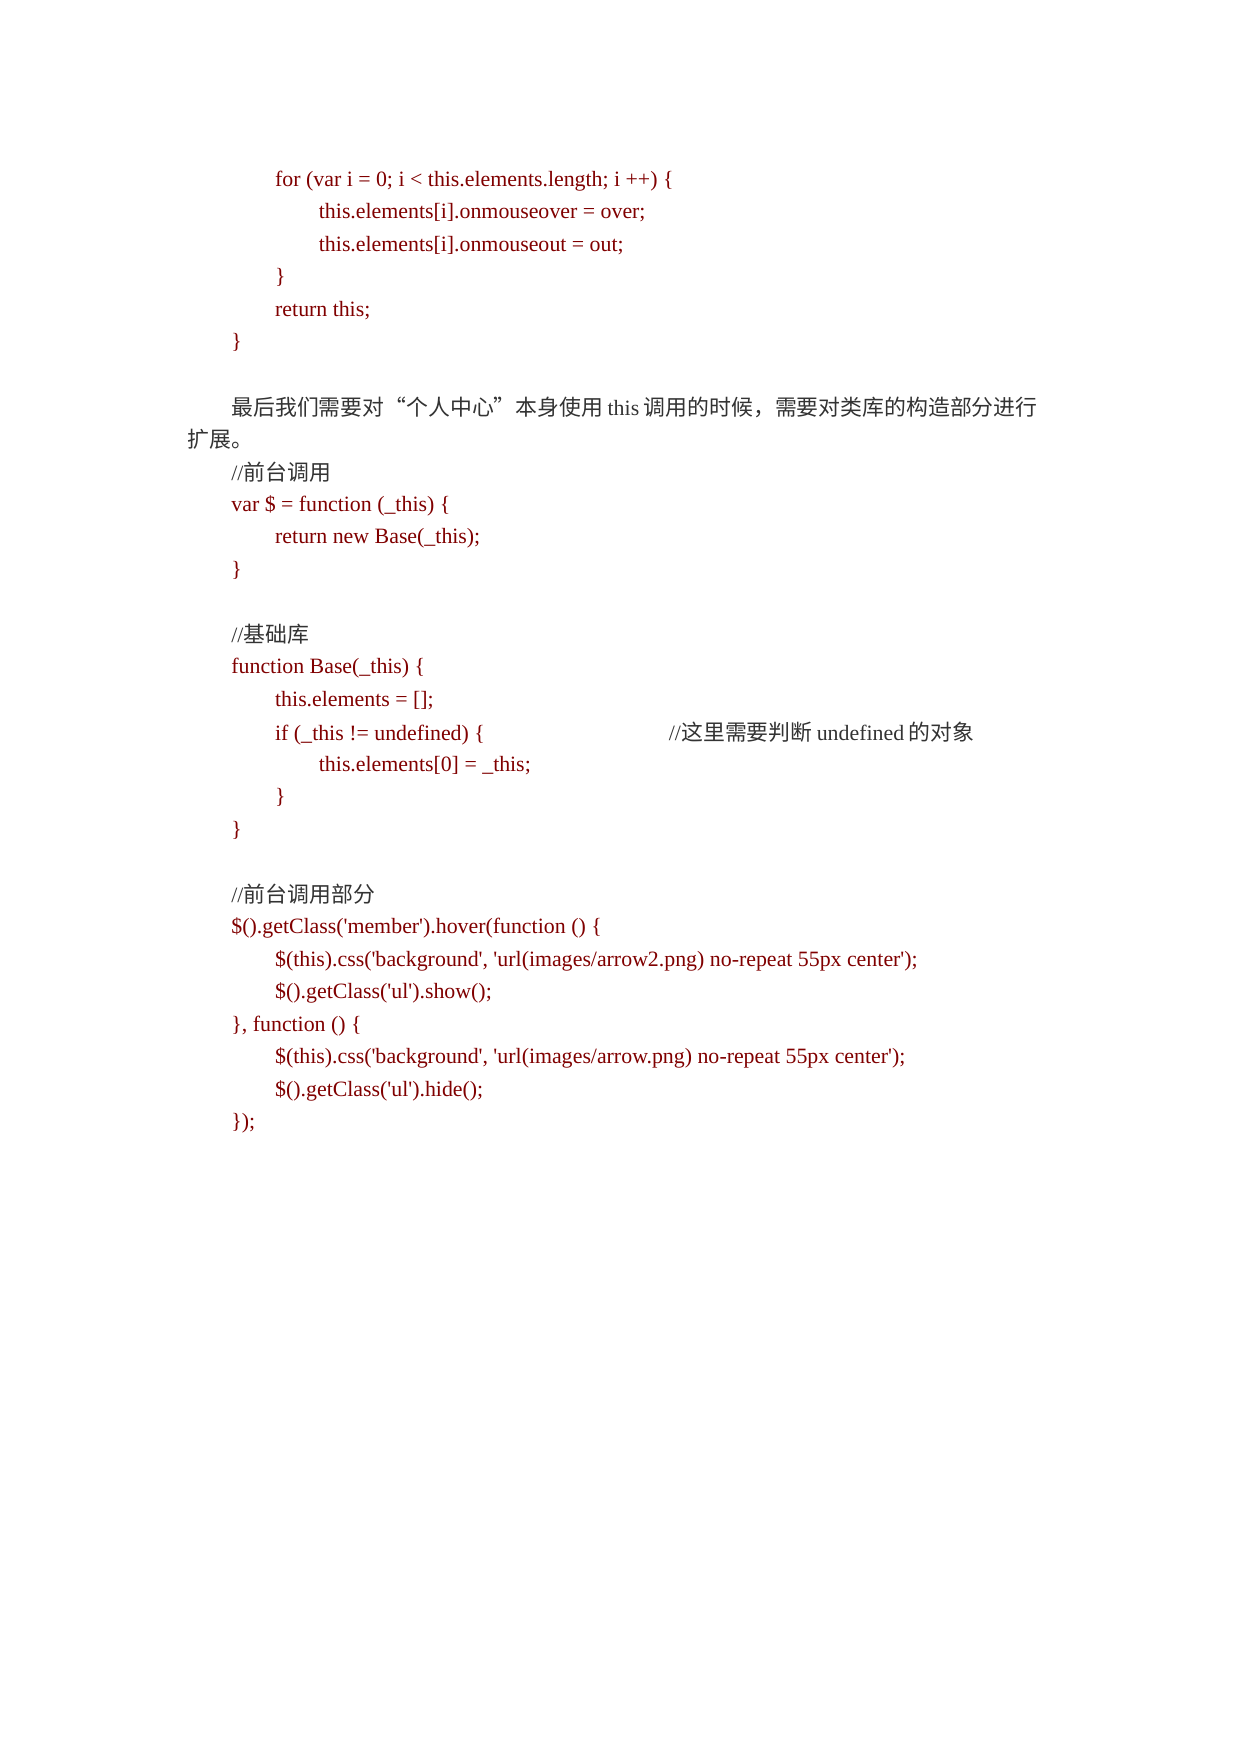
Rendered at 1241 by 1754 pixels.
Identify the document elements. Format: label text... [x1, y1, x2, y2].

text this.elements[i].onmouseout = out; [187, 227, 1053, 259]
text this.elements[i].onmouseover = over; [187, 194, 1053, 227]
text //前台调用 [187, 454, 1053, 487]
text } [187, 552, 1053, 584]
text return new Base(_this); [187, 519, 1053, 552]
text return this; [187, 292, 1053, 324]
text this.elements = []; [187, 682, 1053, 714]
text } [187, 324, 1053, 357]
text 最后我们需要对“个人中心”本身使用this调用的时候，需要对类库的构造部分进行扩展。 [187, 389, 1053, 454]
text $().getClass('member').hover(function () { [187, 909, 1053, 942]
text this.elements[0] = _this; [187, 747, 1053, 779]
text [187, 162, 1053, 194]
text //基础库 [187, 617, 1053, 649]
text } [187, 259, 1053, 292]
text function Base(_this) { [187, 649, 1053, 682]
text $(this).css('background', 'url(images/arrow.png) no-repeat 55px center'); [187, 1039, 1053, 1072]
text $(this).css('background', 'url(images/arrow2.png) no-repeat 55px center'); [187, 942, 1053, 974]
text }); [187, 1104, 1053, 1137]
text if (_this != undefined) { //这里需要判断undefined的对象 [187, 714, 1053, 747]
text //前台调用部分 [187, 877, 1053, 909]
text }, function () { [187, 1007, 1053, 1039]
text } [187, 779, 1053, 812]
text var $ = function (_this) { [187, 487, 1053, 519]
text $().getClass('ul').show(); [187, 974, 1053, 1007]
text $().getClass('ul').hide(); [187, 1072, 1053, 1104]
text } [187, 812, 1053, 844]
